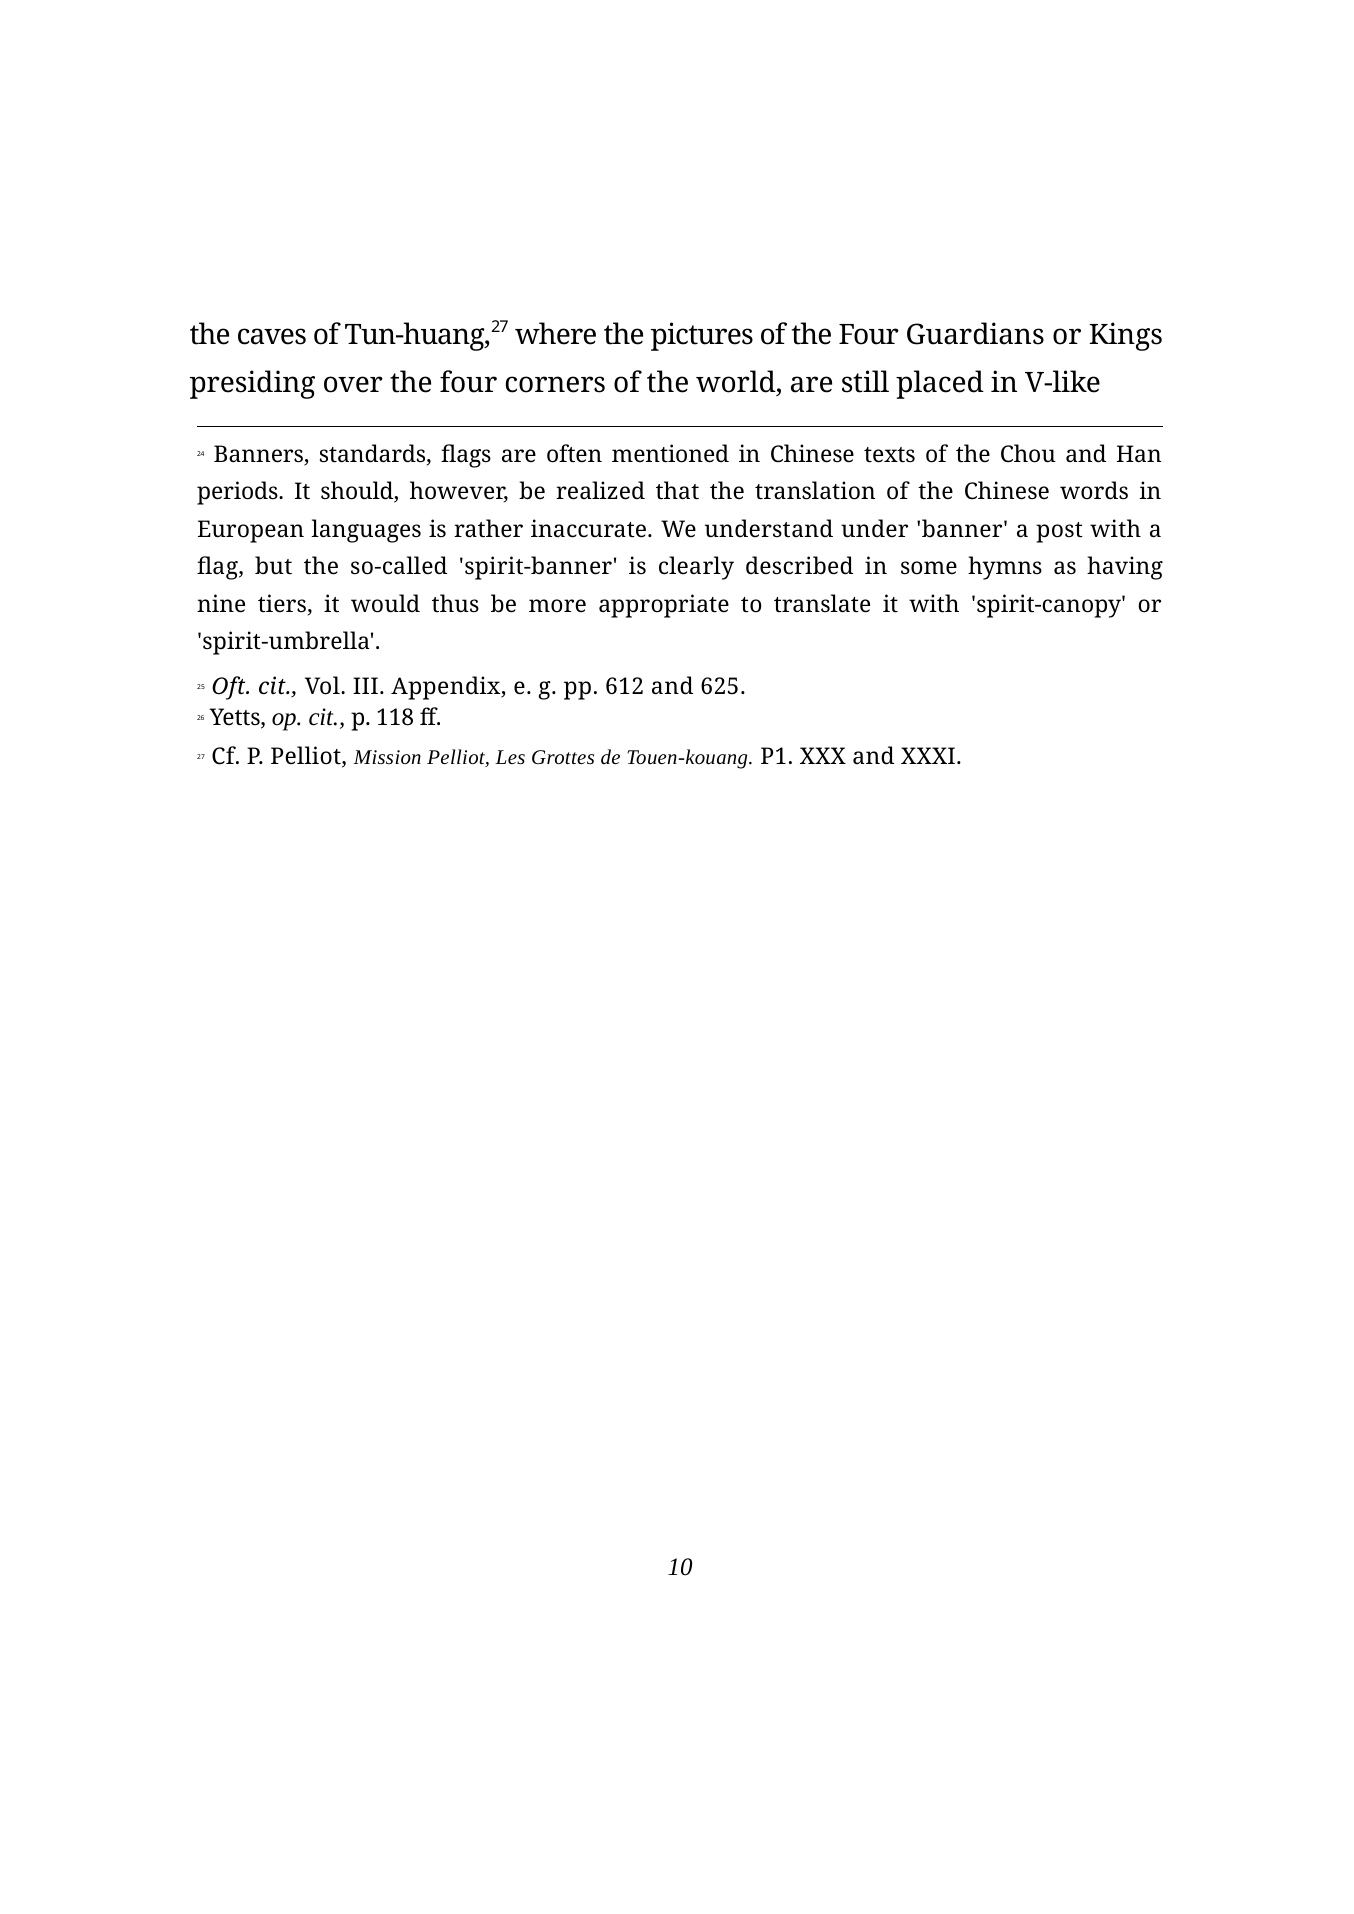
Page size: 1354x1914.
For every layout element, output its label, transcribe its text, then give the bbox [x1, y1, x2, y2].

text 26 Yetts, op. cit., p. 118 ff. [197, 701, 1171, 732]
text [189, 314, 1163, 401]
text 27 Cf. P. Pelliot, Mission Pelliot, Les Grottes de Touen-kouang. P1. XXX and XXXI. [197, 740, 1171, 771]
text 25 Oft. cit., Vol. III. Appendix, e. g. pp. 612 and 625. [197, 670, 1171, 701]
text 24 Banners, standards, flags are often mentioned in Chinese texts of the Chou and Han periods. It should, however, be realized that the translation of the Chinese words in European languages is rather inaccurate. We understand under 'banner' a post with a flag, but the so-called 'spirit-banner' is clearly described in some hymns as having nine tiers, it would thus be more appropriate to translate it with 'spirit-canopy' or 'spirit-umbrella'. [197, 427, 1163, 656]
